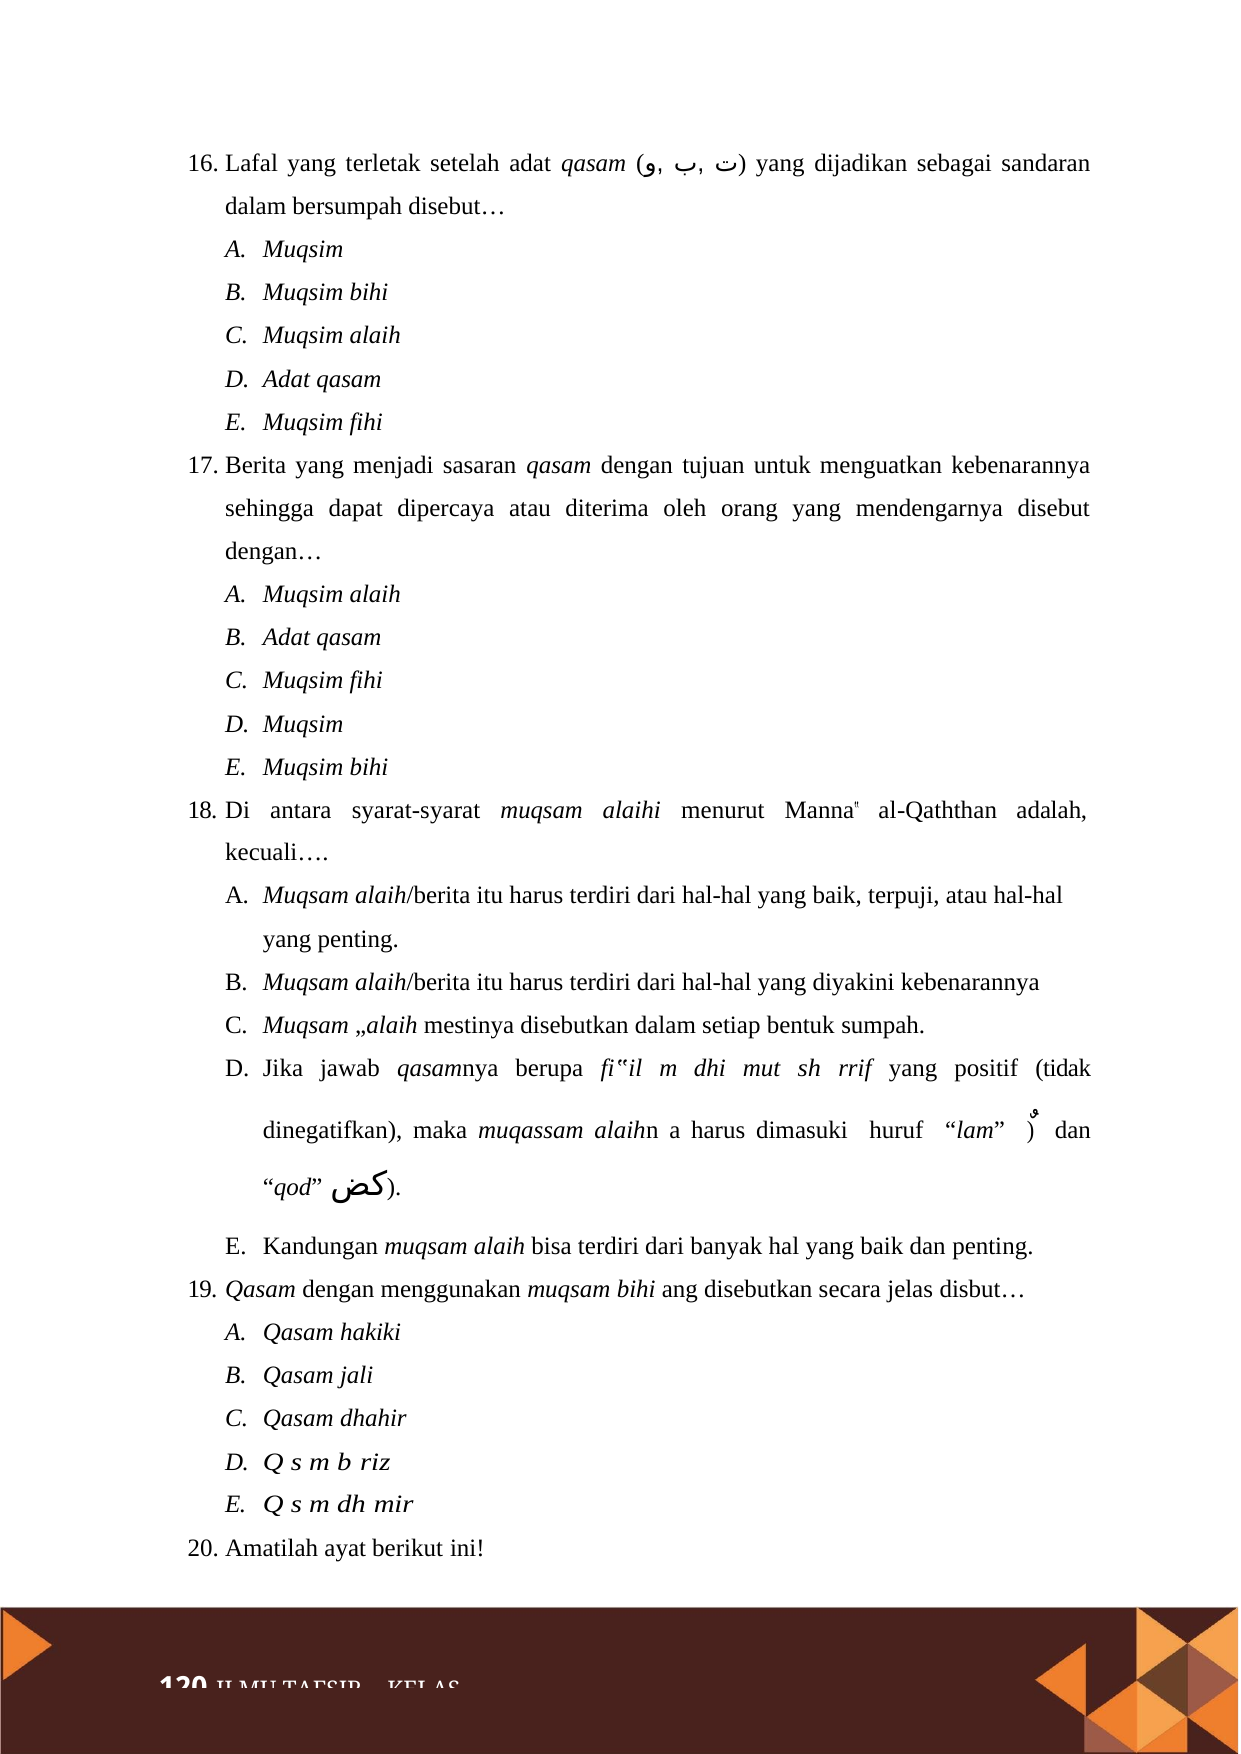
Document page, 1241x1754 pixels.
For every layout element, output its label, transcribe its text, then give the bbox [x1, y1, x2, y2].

list Adat qasam [225, 622, 1184, 651]
list Muqsam „alaih mestinya disebutkan dalam setiap bentuk sumpah. [225, 1010, 1184, 1039]
list Muqsim bihi [225, 277, 1184, 306]
list Jika jawab qasamnya berupa fi‟il m dhi mut sh rrif yang positif (tidak dinegatifkan), maka muqassam alaihn a harus dimasuki huruf “lam” ٌ) dan “qod” كض). [225, 1053, 1091, 1203]
picture [0, 1606, 1239, 1754]
list Qasam hakiki [225, 1317, 1184, 1346]
list Di antara syarat-syarat muqsam alaihi menurut Manna‟ al-Qaththan adalah, kecuali…. [187, 795, 1090, 866]
list Kandungan muqsam alaih bisa terdiri dari banyak hal yang baik dan penting. [225, 1231, 1184, 1259]
list Q s m b riz [225, 1447, 1184, 1475]
list Adat qasam [225, 364, 1184, 392]
list Muqsim fihi [225, 665, 1184, 694]
list Muqsim [225, 234, 1184, 263]
list Muqsim fihi [225, 407, 1184, 435]
list Muqsam alaih/berita itu harus terdiri dari hal-hal yang baik, terpuji, atau hal-hal yang penting. [225, 881, 1091, 952]
list Muqsam alaih/berita itu harus terdiri dari hal-hal yang diyakini kebenarannya [225, 967, 1184, 996]
list Amatilah ayat berikut ini! [187, 1533, 1184, 1562]
list Muqsim bihi [225, 752, 1184, 780]
list Muqsim alaih [225, 579, 1184, 608]
list Qasam jali [225, 1360, 1184, 1389]
list Lafal yang terletak setelah adat qasam (ت ,ب ,و) yang dijadikan sebagai sandaran dalam bersumpah disebut… [187, 148, 1091, 220]
list Muqsim alaih [225, 320, 1184, 349]
list Qasam dhahir [225, 1403, 1184, 1432]
list Qasam dengan menggunakan muqsam bihi ang disebutkan secara jelas disbut… [187, 1274, 1184, 1303]
list Muqsim [225, 709, 1184, 737]
list Berita yang menjadi sasaran qasam dengan tujuan untuk menguatkan kebenarannya sehingga dapat dipercaya atau diterima oleh orang yang mendengarnya disebut dengan… [187, 450, 1091, 565]
list Q s m dh mir [225, 1489, 1184, 1518]
